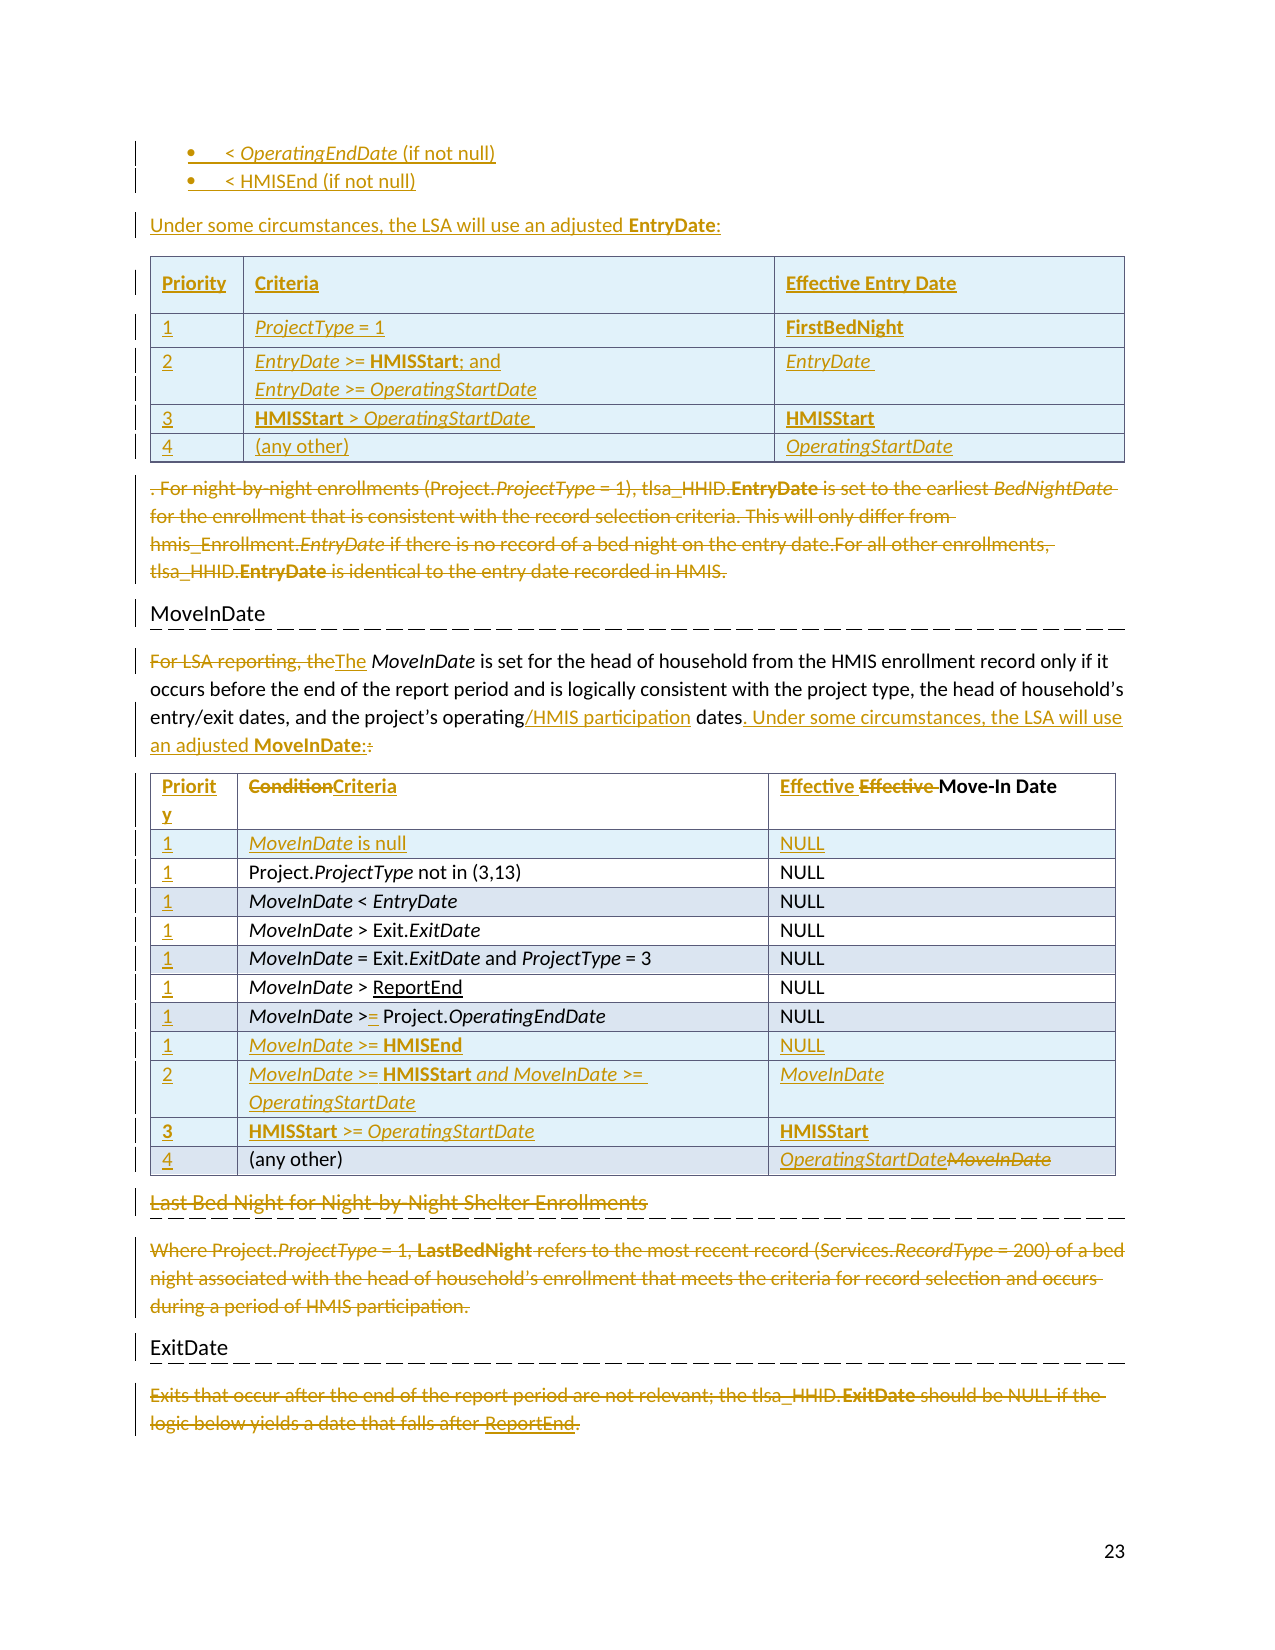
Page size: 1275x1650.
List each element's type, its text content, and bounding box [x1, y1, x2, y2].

table_cell [151, 917, 237, 944]
table_cell [151, 975, 237, 1002]
table_cell NULL [769, 859, 1115, 887]
table_cell NULL [769, 1003, 1115, 1031]
table_header Move-In Date [769, 774, 1115, 829]
table_cell NULL [769, 888, 1115, 916]
table_cell [769, 1147, 1115, 1174]
table_cell MoveInDate = Exit.ExitDate and ProjectType = 3 [238, 946, 768, 973]
table_cell [151, 859, 237, 887]
table_cell [151, 1147, 237, 1174]
table_cell MoveInDate > ReportEnd [238, 975, 768, 1002]
subtitle MoveInDate [150, 599, 1125, 630]
table_cell [151, 946, 237, 973]
table_cell NULL [769, 975, 1115, 1002]
table_cell Project.ProjectType not in (3,13) [238, 859, 768, 887]
table_header [151, 774, 237, 829]
table_cell MoveInDate > Exit.ExitDate [238, 917, 768, 944]
table_cell NULL [769, 917, 1115, 944]
table_cell (any other) [238, 1147, 768, 1174]
text MoveInDate is set for the head of household from the HMIS enrollment record only if it occurs before the end of the report period and is logically consistent with the project type, the head of household’s entry/exit dates, and the project’s operating dates [150, 648, 1125, 757]
subtitle ExitDate [150, 1333, 1125, 1364]
table_cell [151, 888, 237, 916]
table_cell NULL [769, 946, 1115, 973]
table_cell MoveInDate > Project.OperatingEndDate [238, 1003, 768, 1031]
table_header [238, 774, 768, 829]
table_cell [151, 1003, 237, 1031]
table_cell MoveInDate < EntryDate [238, 888, 768, 916]
